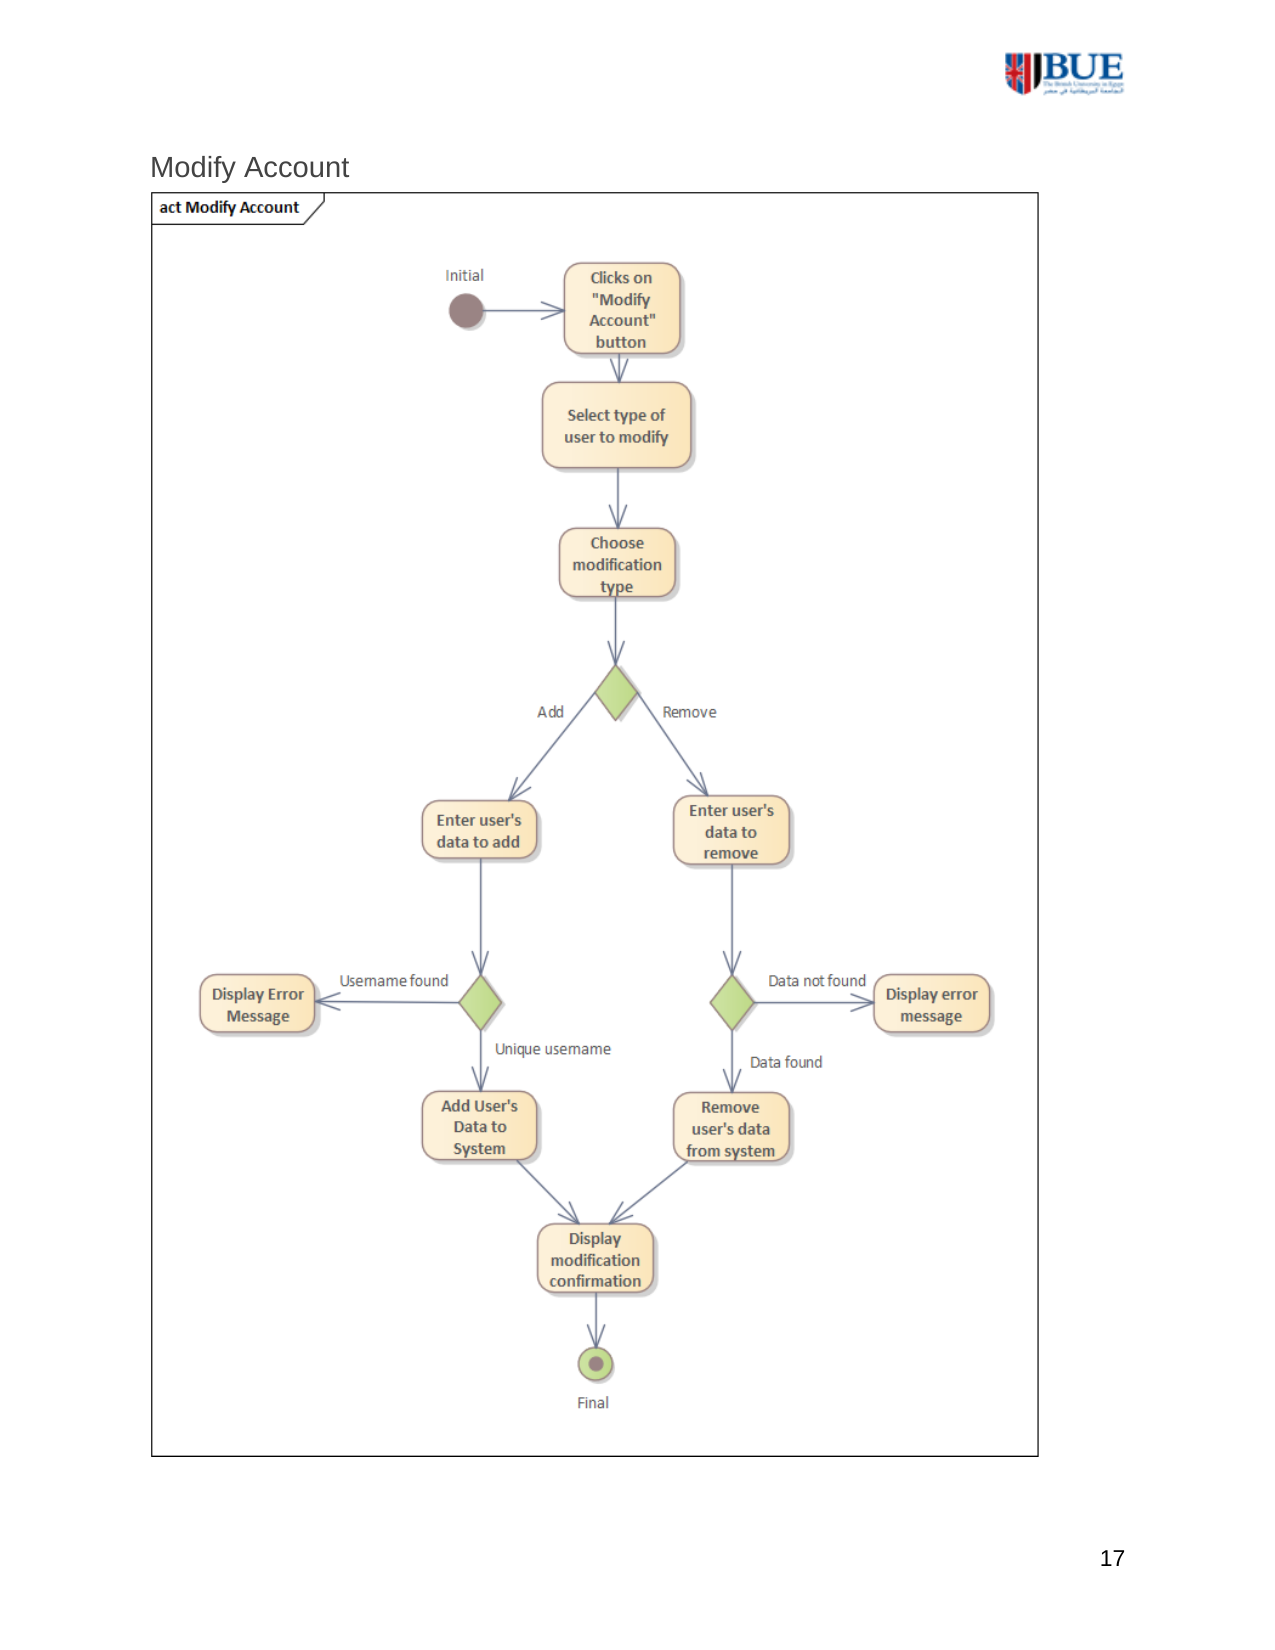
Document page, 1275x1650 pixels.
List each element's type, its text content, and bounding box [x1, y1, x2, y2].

subtitle Modify Account [150, 150, 1125, 183]
picture [1004, 31, 1125, 116]
picture [150, 191, 1040, 1457]
